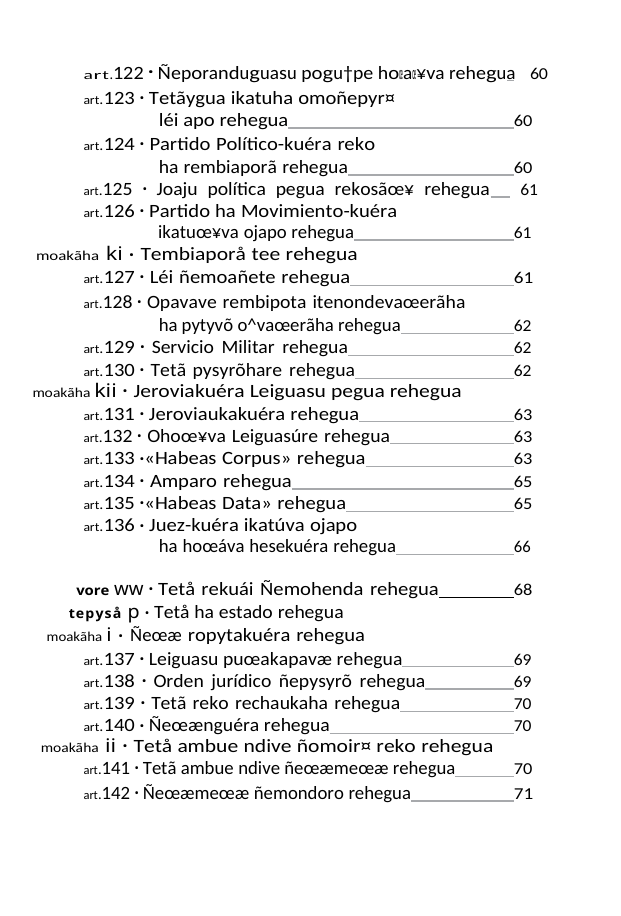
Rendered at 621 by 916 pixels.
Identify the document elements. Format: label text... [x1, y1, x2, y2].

text moakãha ki . Tembiaporå tee rehegua [36, 242, 578, 265]
text art.127 . Léi ñemoañete rehegua 61 [83, 265, 578, 288]
text ikatuœ¥va ojapo rehegua 61 [158, 222, 578, 242]
text art.137 . Leiguasu puœakapavæ rehegua 69 art.138 . Orden jurídico ñepysyrõ rehegua 69 art.139 . Tetã reko rechaukaha rehegua 70 art.140 . Ñeœænguéra rehegua 70 [83, 647, 538, 737]
text ha rembiaporã rehegua 60 art.125 . Joaju política pegua rekosãœ¥ rehegua 61 art.126 . Partido ha Movimiento-kuéra [83, 158, 538, 222]
text art.128 . Opavave rembipota itenondevaœerãha [83, 288, 578, 313]
text ha pytyvõ o^vaœerãha rehegua 62 art.129 . Servicio Militar rehegua 62 art.130 . Tetã pysyrõhare rehegua 62 [83, 316, 538, 381]
text moakãha ii . Tetå ambue ndive ñomoir¤ reko rehegua [41, 737, 578, 756]
text vore ww . Tetå rekuái Ñemohenda rehegua 68 [76, 576, 578, 601]
text art.142 . Ñeœæmeœæ ñemondoro rehegua 71 [83, 779, 578, 804]
text tepyså p . Tetå ha estado rehegua [68, 601, 578, 623]
text ha hoœáva hesekuéra rehegua 66 [159, 536, 578, 557]
text art.131 . Jeroviaukakuéra rehegua 63 art.132 . Ohoœ¥va Leiguasúre rehegua 63 art.133 .«Habeas Corpus» rehegua 63 art.134 . Amparo rehegua 65 art.135 .«Habeas Data» rehegua 65 art.136 . Juez-kuéra ikatúva ojapo [83, 402, 538, 536]
text art.141 . Tetã ambue ndive ñeœæmeœæ rehegua 70 [83, 756, 578, 779]
text moakãha kii . Jeroviakuéra Leiguasu pegua rehegua [32, 381, 578, 402]
text léi apo rehegua 60 [159, 109, 578, 130]
text art.122 . Ñeporanduguasu pogu†pe hoœaœ¥va rehegua 60 [83, 59, 578, 84]
text moakãha i . Ñeœæ ropytakuéra rehegua [46, 623, 578, 646]
text art.124 . Partido Político-kuéra reko [83, 130, 578, 155]
text art.123 . Tetãygua ikatuha omoñepyr¤ [83, 84, 578, 109]
